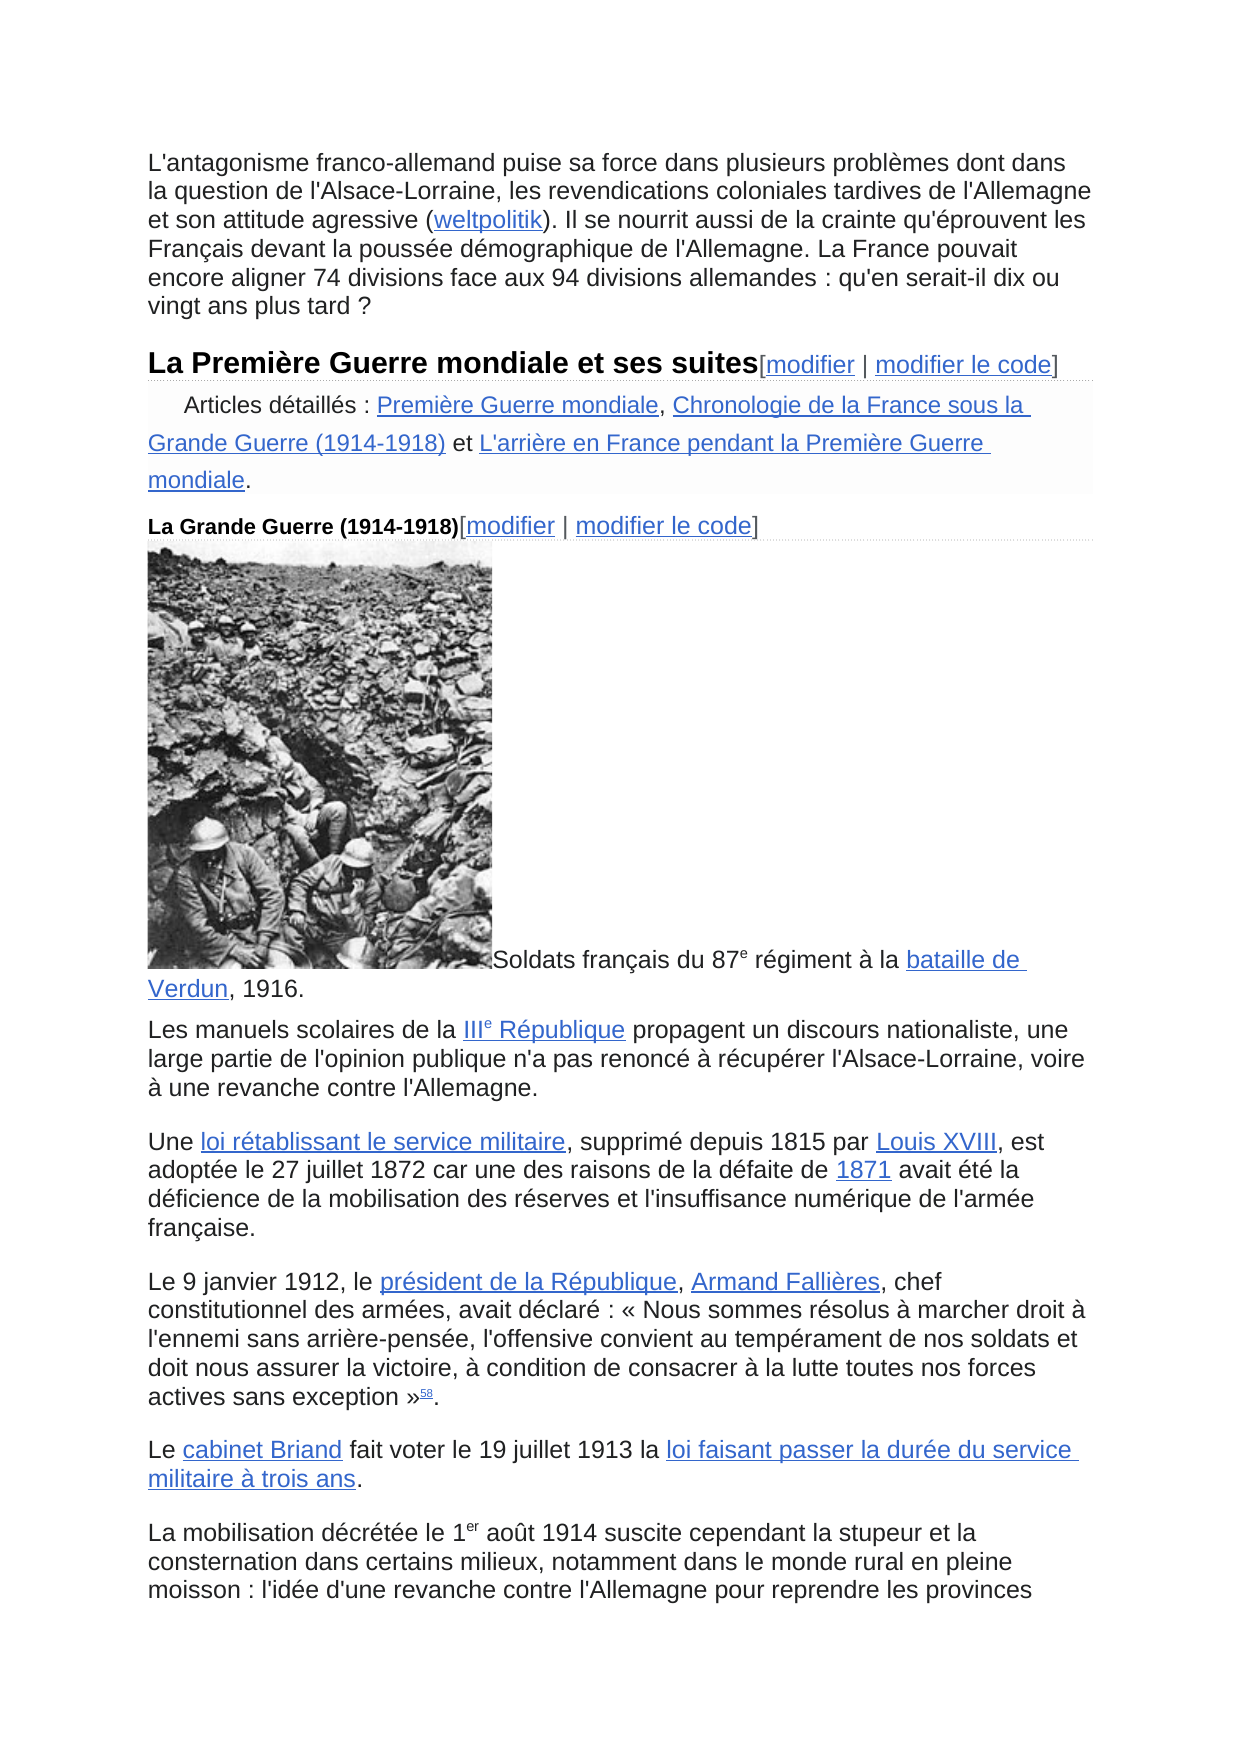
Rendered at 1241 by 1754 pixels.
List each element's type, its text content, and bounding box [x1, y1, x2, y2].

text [148, 148, 1093, 320]
text Le 9 janvier 1912, le président de la République, Armand Fallières, chef constitutionnel des armées, avait déclaré : « Nous sommes résolus à marcher droit à l'ennemi sans arrière-pensée, l'offensive convient au tempérament de nos soldats et doit nous assurer la victoire, à condition de consacrer à la lutte toutes nos forces actives sans exception »58. [148, 1267, 1093, 1410]
text Une loi rétablissant le service militaire, supprimé depuis 1815 par Louis XVIII, est adoptée le 27 juillet 1872 car une des raisons de la défaite de 1871 avait été la déficience de la mobilisation des réserves et l'insuffisance numérique de l'armée française. [148, 1127, 1093, 1242]
picture [147, 541, 493, 969]
text La Première Guerre mondiale et ses suites[modifier | modifier le code] [148, 345, 1093, 381]
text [148, 1518, 1093, 1604]
text La Grande Guerre (1914-1918)[modifier | modifier le code] [148, 511, 1093, 541]
text Les manuels scolaires de la IIIe République propagent un discours nationaliste, une large partie de l'opinion publique n'a pas renoncé à récupérer l'Alsace-Lorraine, voire à une revanche contre l'Allemagne. [148, 1015, 1093, 1102]
text Le cabinet Briand fait voter le 19 juillet 1913 la loi faisant passer la durée du service militaire à trois ans. [148, 1435, 1093, 1493]
text Articles détaillés : Première Guerre mondiale, Chronologie de la France sous la Grande Guerre (1914-1918) et L'arrière en France pendant la Première Guerre mondiale. [148, 381, 1093, 494]
